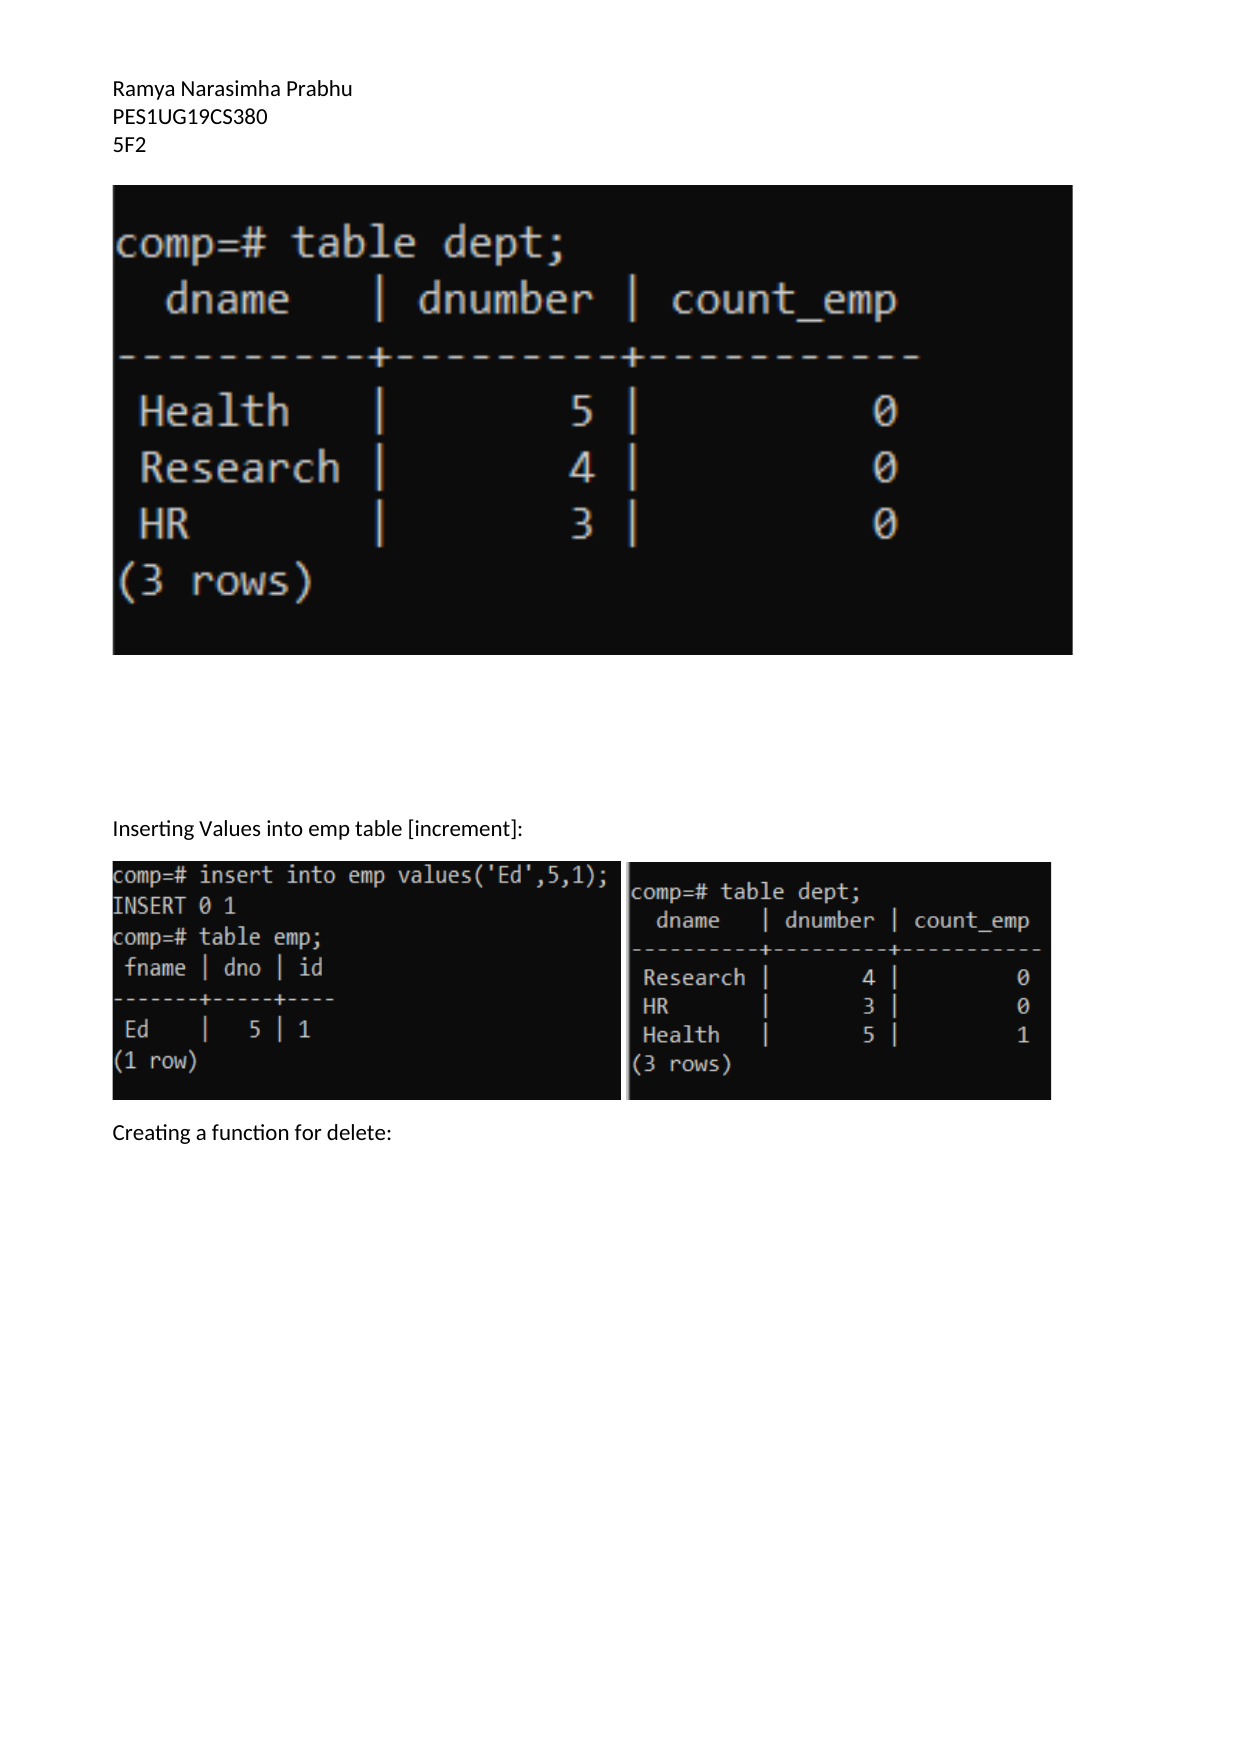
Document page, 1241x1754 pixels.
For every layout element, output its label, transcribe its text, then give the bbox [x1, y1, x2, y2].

text Inserting Values into emp table [increment]: [112, 814, 1169, 842]
picture [112, 861, 621, 1100]
text Creating a function for delete: [112, 1118, 1169, 1147]
picture [626, 862, 1052, 1100]
picture [112, 185, 1073, 655]
